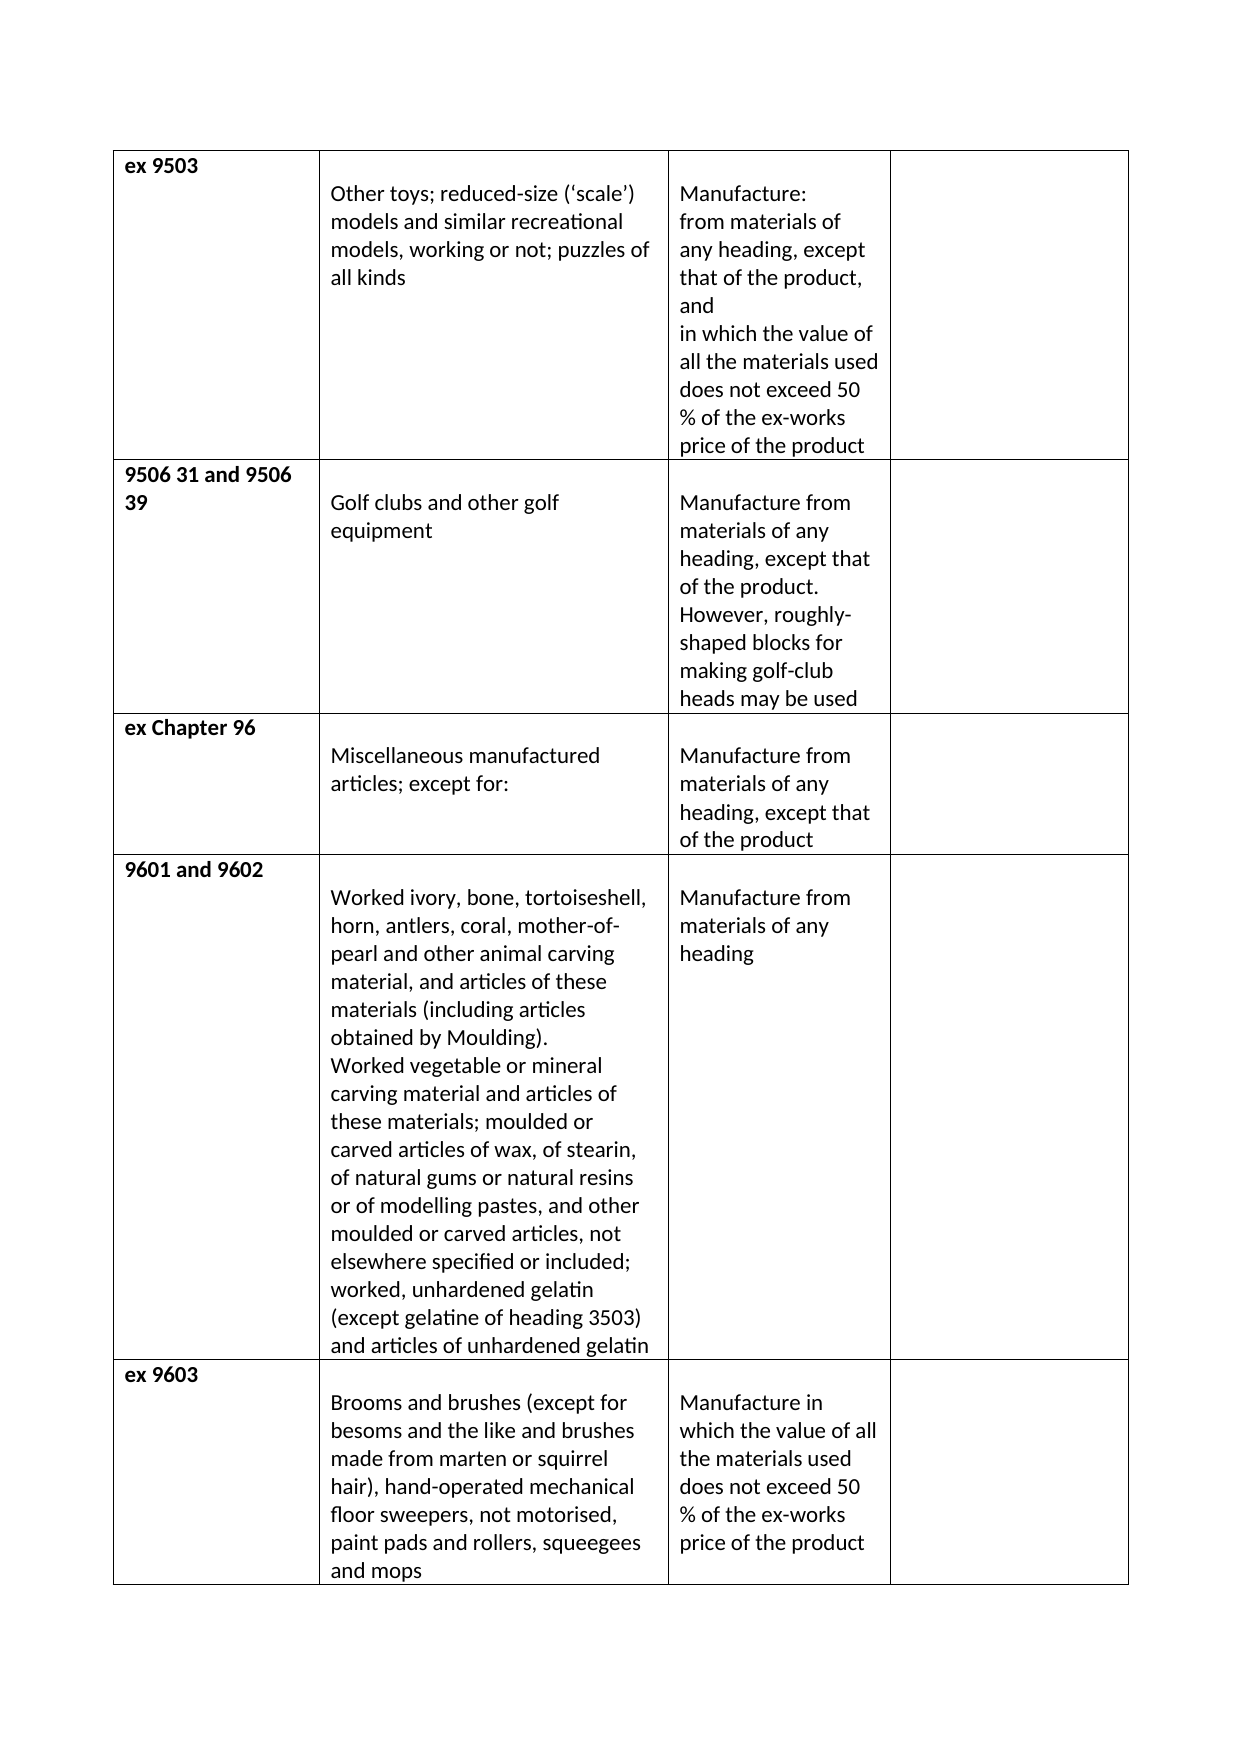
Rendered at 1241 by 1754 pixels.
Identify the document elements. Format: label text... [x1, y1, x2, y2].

table_cell [891, 151, 1128, 459]
table_cell Manufacture in which the value of all the materials used does not exceed 50 % of the ex-works price of the product [669, 1360, 890, 1584]
table_cell [891, 855, 1128, 1359]
table_cell Brooms and brushes (except for besoms and the like and brushes made from marten or squirrel hair), hand-operated mechanical floor sweepers, not motorised, paint pads and rollers, squeegees and mops [320, 1360, 668, 1584]
table_cell Other toys; reduced-size (‘scale’) models and similar recreational models, working or not; puzzles of all kinds [320, 151, 668, 459]
table_cell ex 9603 [114, 1360, 319, 1584]
table_cell Manufacture: from materials of any heading, except that of the product, and in which the value of all the materials used does not exceed 50 % of the ex-works price of the product [669, 151, 890, 459]
table_cell 9601 and 9602 [114, 855, 319, 1359]
table_cell Manufacture from materials of any heading, except that of the product [669, 714, 890, 854]
table_cell ex Chapter 96 [114, 714, 319, 854]
table_cell Manufacture from materials of any heading, except that of the product. However, roughly-shaped blocks for making golf-club heads may be used [669, 460, 890, 712]
table_cell Manufacture from materials of any heading [669, 855, 890, 1359]
table_cell 9506 31 and 9506 39 [114, 460, 319, 712]
table_cell Golf clubs and other golf equipment [320, 460, 668, 712]
table_cell [891, 460, 1128, 712]
table_cell [891, 714, 1128, 854]
table_cell Miscellaneous manufactured articles; except for: [320, 714, 668, 854]
table_cell [891, 1360, 1128, 1584]
table_cell Worked ivory, bone, tortoiseshell, horn, antlers, coral, mother-of-pearl and other animal carving material, and articles of these materials (including articles obtained by Moulding). Worked vegetable or mineral carving material and articles of these materials; moulded or carved articles of wax, of stearin, of natural gums or natural resins or of modelling pastes, and other moulded or carved articles, not elsewhere specified or included; worked, unhardened gelatin (except gelatine of heading 3503) and articles of unhardened gelatin [320, 855, 668, 1359]
table_cell ex 9503 [114, 151, 319, 459]
